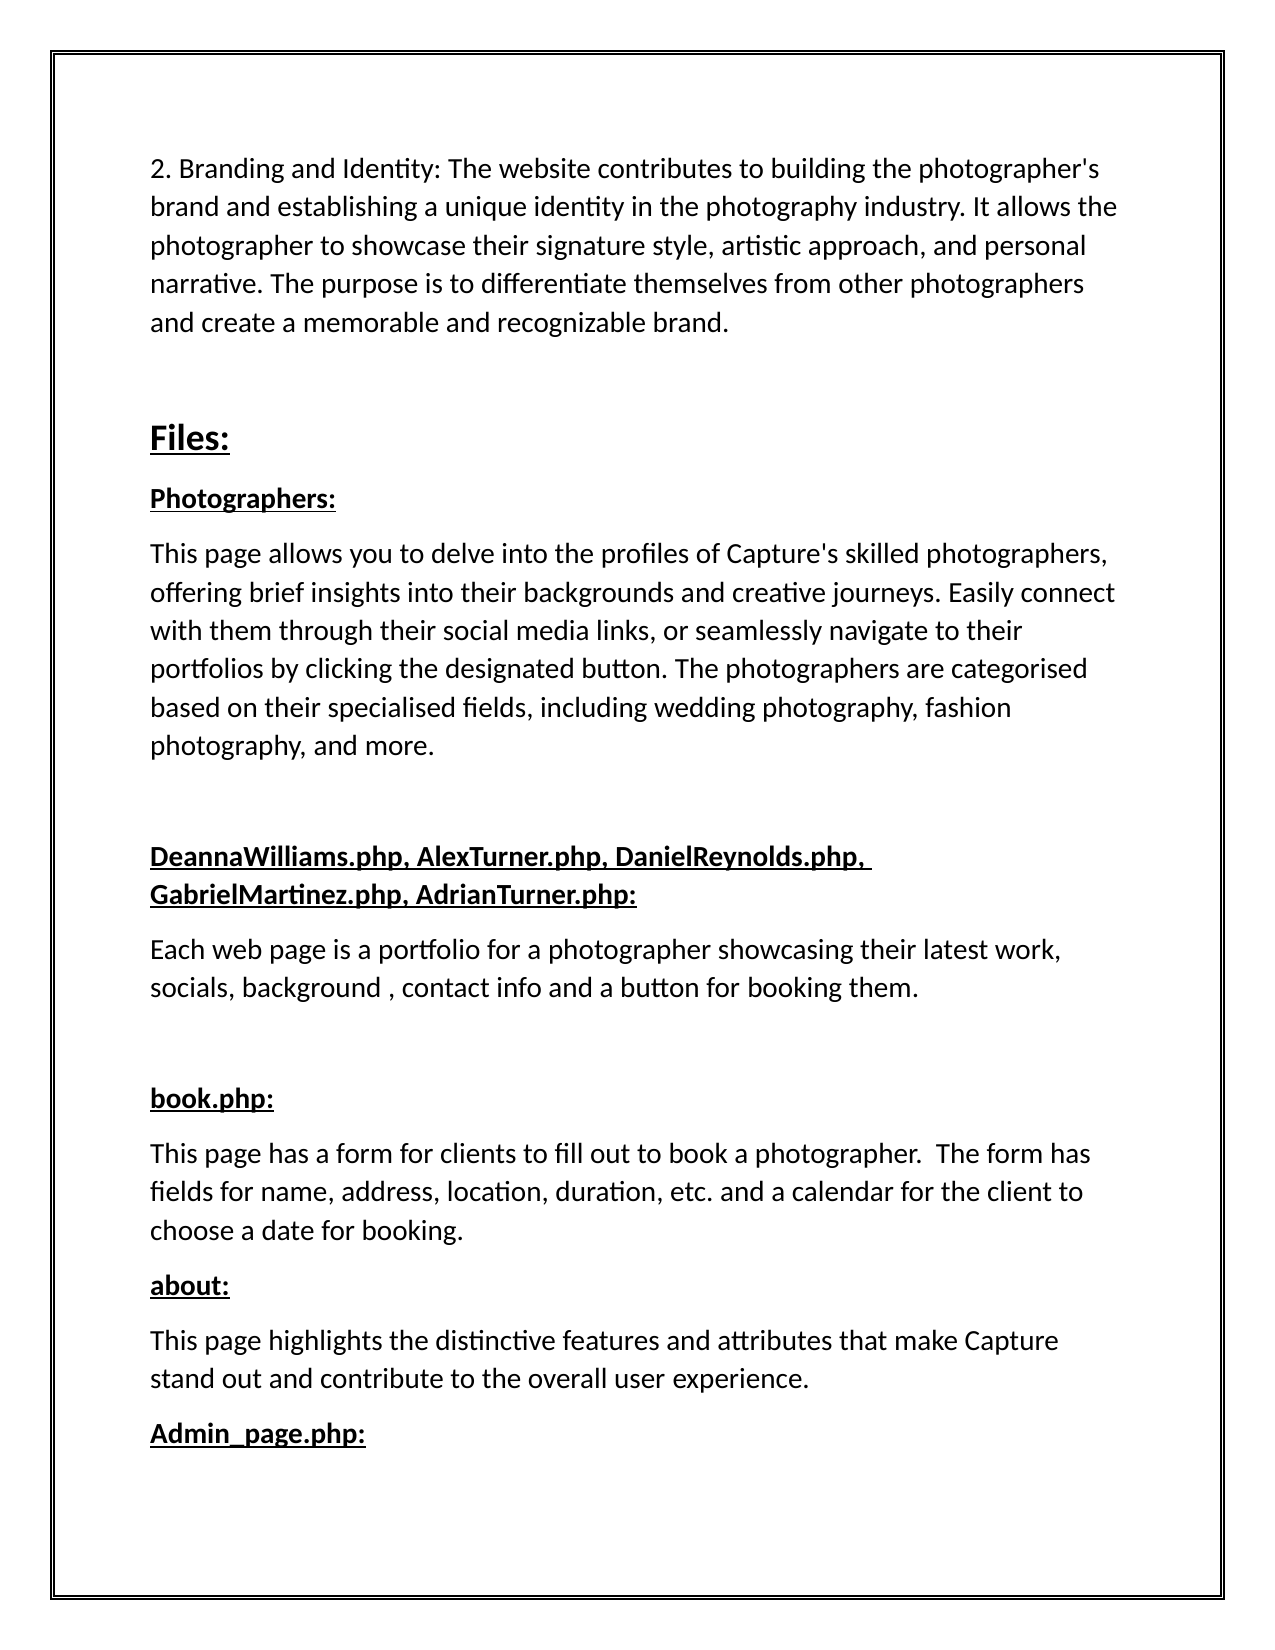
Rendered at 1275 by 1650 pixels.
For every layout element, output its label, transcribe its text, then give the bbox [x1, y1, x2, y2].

text DeannaWilliams.php, AlexTurner.php, DanielReynolds.php, GabrielMartinez.php, AdrianTurner.php: [150, 838, 1125, 912]
text This page has a form for clients to fill out to book a photographer. The form has fields for name, address, location, duration, etc. and a calendar for the client to choose a date for booking. [150, 1135, 1125, 1247]
text Files: [150, 414, 1125, 460]
text This page highlights the distinctive features and attributes that make Capture stand out and contribute to the overall user experience. [150, 1322, 1125, 1396]
text 2. Branding and Identity: The website contributes to building the photographer's brand and establishing a unique identity in the photography industry. It allows the photographer to showcase their signature style, artistic approach, and personal narrative. The purpose is to differentiate themselves from other photographers and create a memorable and recognizable brand. [150, 150, 1125, 339]
text Each web page is a portfolio for a photographer showcasing their latest work, socials, background , contact info and a button for booking them. [150, 931, 1125, 1005]
text book.php: [150, 1080, 1125, 1115]
text about: [150, 1267, 1125, 1302]
text Photographers: [150, 480, 1125, 516]
text This page allows you to delve into the profiles of Capture's skilled photographers, offering brief insights into their backgrounds and creative journeys. Easily connect with them through their social media links, or seamlessly navigate to their portfolios by clicking the designated button. The photographers are categorised based on their specialised fields, including wedding photography, fashion photography, and more. [150, 535, 1125, 763]
text Admin_page.php: [150, 1416, 1125, 1451]
